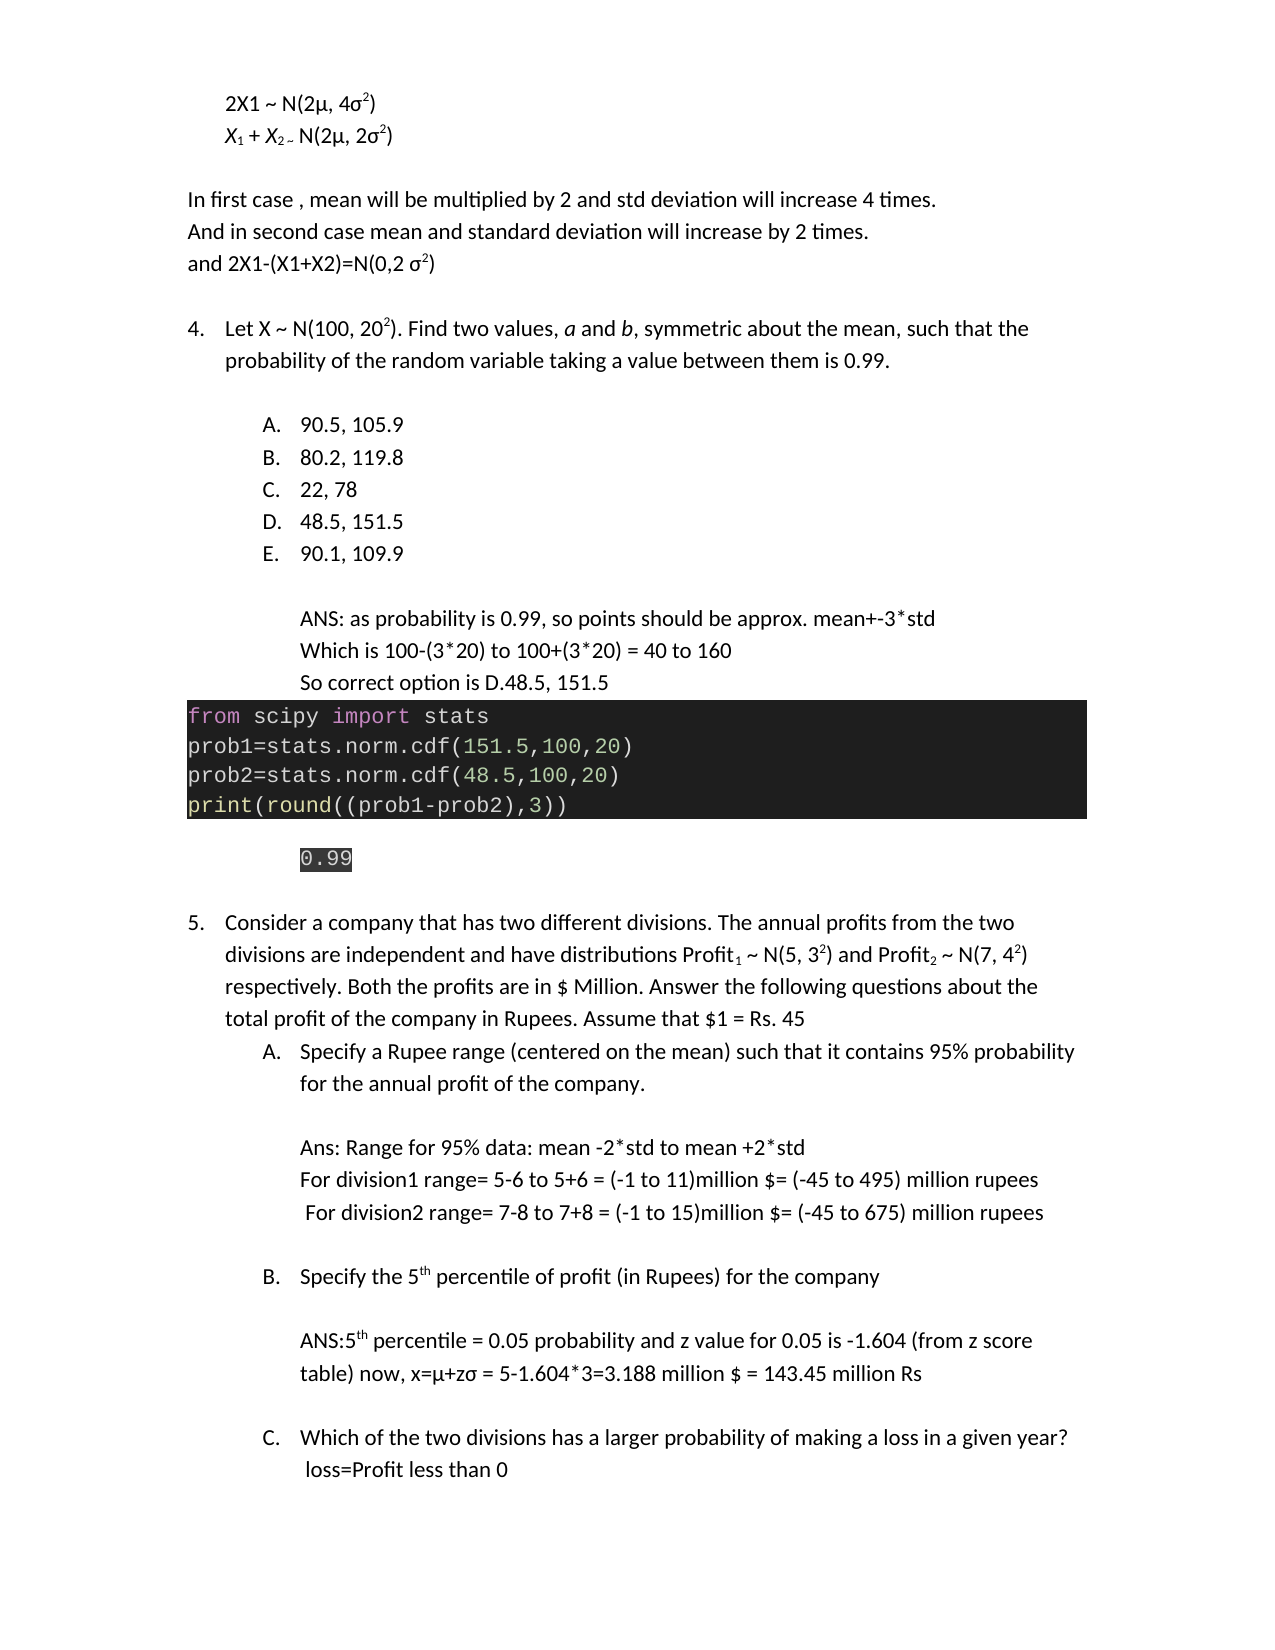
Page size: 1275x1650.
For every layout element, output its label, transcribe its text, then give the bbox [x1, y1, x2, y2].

list 90.1, 109.9 [262, 539, 1087, 567]
text ANS:5th percentile = 0.05 probability and z value for 0.05 is -1.604 (from z score table) now, x=μ+zσ = 5-1.604*3=3.188 million $ = 143.45 million Rs [300, 1326, 1087, 1387]
text 2X1 ~ N(2μ, 4σ2) [225, 89, 1087, 117]
list Specify a Rupee range (centered on the mean) such that it contains 95% probability for the annual profit of the company. [262, 1037, 1087, 1097]
text 0.99 [300, 847, 1087, 872]
list Consider a company that has two different divisions. The annual profits from the two divisions are independent and have distributions Profit1 ~ N(5, 32) and Profit2 ~ N(7, 42) respectively. Both the profits are in $ Million. Answer the following questions about the total profit of the company in Rupees. Assume that $1 = Rs. 45 [187, 908, 1087, 1033]
list Specify the 5th percentile of profit (in Rupees) for the company [262, 1262, 1087, 1290]
list 90.5, 105.9 [262, 411, 1087, 438]
list 80.2, 119.8 [262, 443, 1087, 471]
text Ans: Range for 95% data: mean -2*std to mean +2*std [300, 1133, 1087, 1161]
text X1 + X2 ~ N(2μ, 2σ2) [225, 121, 1087, 149]
list Which of the two divisions has a larger probability of making a loss in a given year? [262, 1423, 1087, 1451]
list 22, 78 [262, 475, 1087, 503]
text ANS: as probability is 0.99, so points should be approx. mean+-3*std [300, 604, 1087, 632]
text prob2=stats.norm.cdf(48.5,100,20) [187, 759, 1087, 789]
text loss=Profit less than 0 [300, 1455, 1087, 1483]
text print(round((prob1-prob2),3)) [187, 789, 1087, 819]
text In first case , mean will be multiplied by 2 and std deviation will increase 4 times. [187, 185, 1087, 213]
list Let X ~ N(100, 202). Find two values, a and b, symmetric about the mean, such that the probability of the random variable taking a value between them is 0.99. [187, 314, 1087, 374]
text from scipy import stats [187, 700, 1087, 730]
text prob1=stats.norm.cdf(151.5,100,20) [187, 730, 1087, 759]
text So correct option is D.48.5, 151.5 [300, 668, 1087, 696]
text For division1 range= 5-6 to 5+6 = (-1 to 11)million $= (-45 to 495) million rupees [300, 1166, 1087, 1193]
text and 2X1-(X1+X2)=N(0,2 σ2) [187, 249, 1087, 278]
text For division2 range= 7-8 to 7+8 = (-1 to 15)million $= (-45 to 675) million rupees [300, 1198, 1087, 1226]
text Which is 100-(3*20) to 100+(3*20) = 40 to 160 [300, 636, 1087, 664]
text And in second case mean and standard deviation will increase by 2 times. [187, 217, 1087, 245]
list 48.5, 151.5 [262, 507, 1087, 535]
